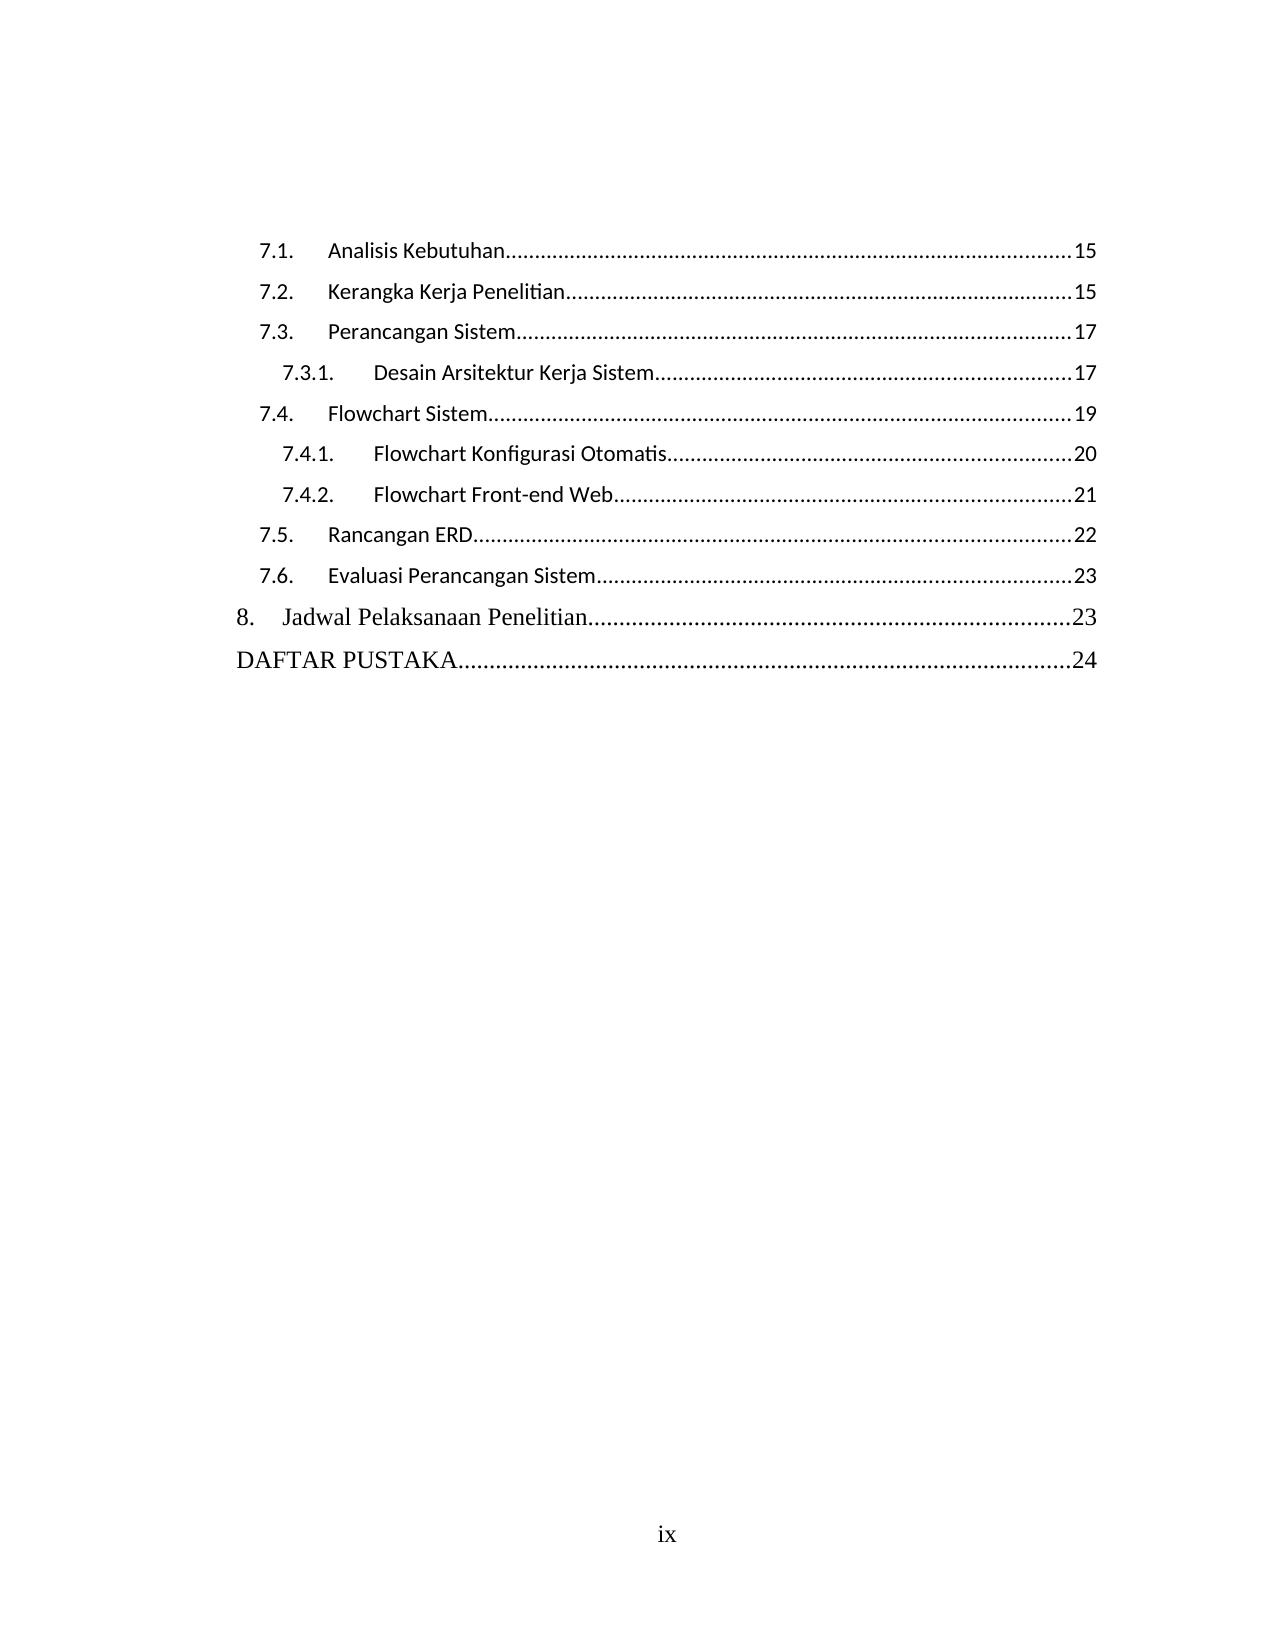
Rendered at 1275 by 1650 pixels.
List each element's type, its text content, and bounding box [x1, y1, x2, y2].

text 8. Jadwal Pelaksanaan Penelitian 23 [236, 602, 1098, 631]
text 7.4. Flowchart Sistem 19 [259, 399, 1098, 427]
text 7.4.2. Flowchart Front-end Web 21 [282, 480, 1098, 508]
text 7.3. Perancangan Sistem 17 [259, 317, 1098, 346]
text 7.3.1. Desain Arsitektur Kerja Sistem 17 [282, 358, 1098, 386]
text DAFTAR PUSTAKA 24 [236, 645, 1098, 674]
text 7.4.1. Flowchart Konfigurasi Otomatis 20 [282, 439, 1098, 467]
text 7.2. Kerangka Kerja Penelitian 15 [259, 277, 1098, 305]
text 7.6. Evaluasi Perancangan Sistem 23 [259, 561, 1098, 589]
text 7.5. Rancangan ERD 22 [259, 521, 1098, 549]
text 7.1. Analisis Kebutuhan 15 [259, 236, 1098, 264]
